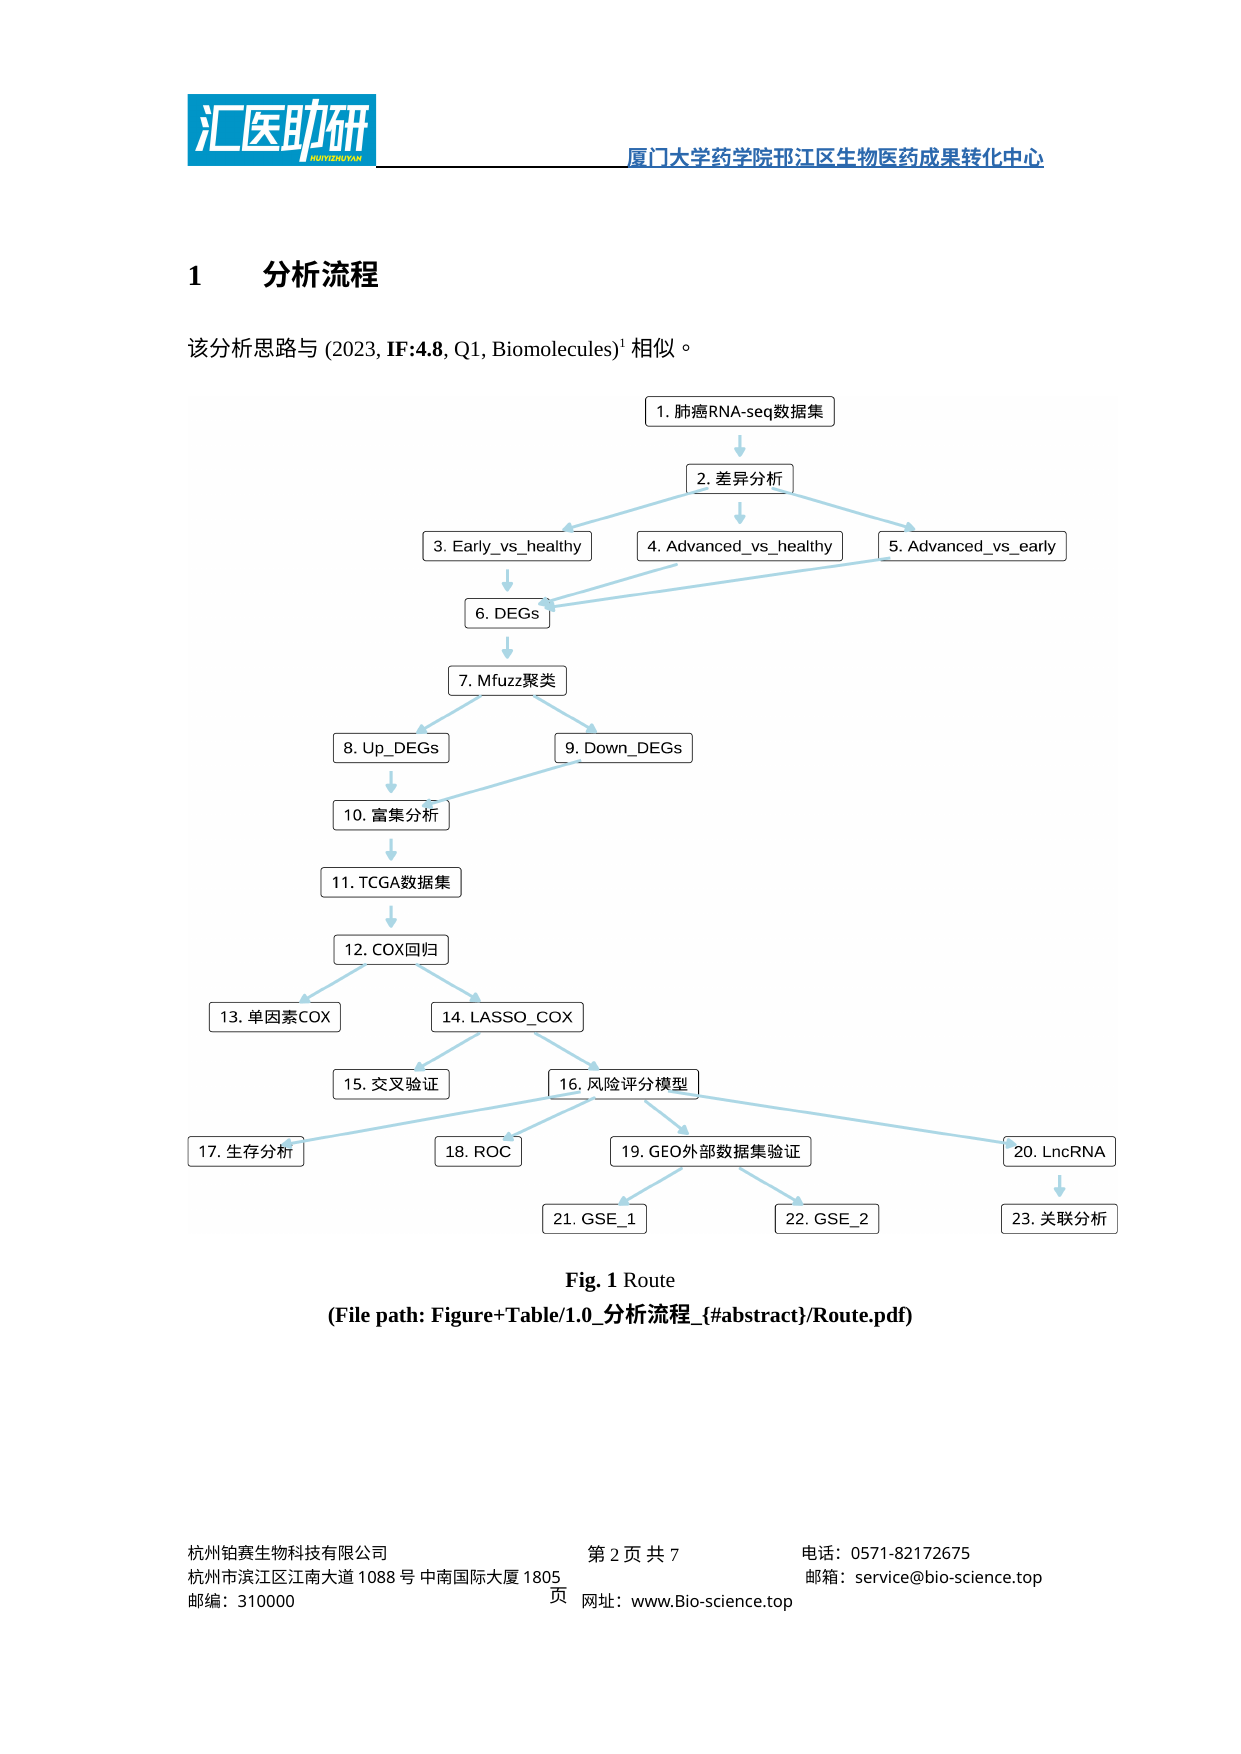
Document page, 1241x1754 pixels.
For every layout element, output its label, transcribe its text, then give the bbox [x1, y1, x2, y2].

text Fig. 1 Route [187, 1267, 1053, 1292]
picture [204, 106, 210, 114]
picture [201, 118, 208, 127]
picture [196, 131, 208, 150]
picture [327, 106, 368, 150]
picture [243, 106, 284, 150]
picture [187, 396, 1118, 1234]
picture [210, 106, 243, 150]
text (File path: Figure+Table/1.0_分析流程_{#abstract}/Route.pdf) [187, 1299, 1053, 1329]
picture [282, 99, 327, 161]
subtitle 1 分析流程 [187, 255, 1053, 294]
text 该分析思路与 (2023, IF:4.8, Q1, Biomolecules)1 相似。 [187, 333, 1053, 363]
